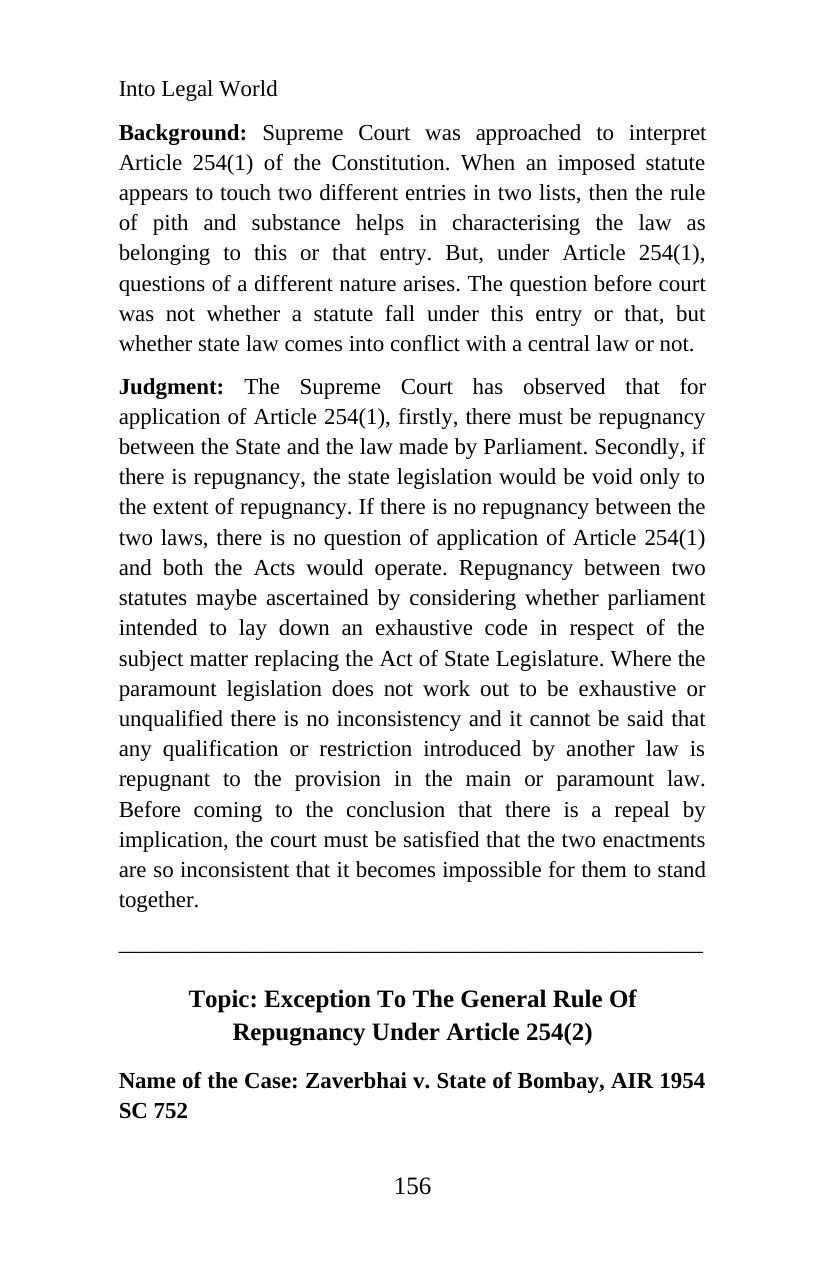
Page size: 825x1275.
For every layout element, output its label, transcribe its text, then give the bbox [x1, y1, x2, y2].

subtitle Topic: Exception To The General Rule Of Repugnancy Under Article 254(2) [118, 984, 706, 1046]
text Name of the Case: Zaverbhai v. State of Bombay, AIR 1954 SC 752 [118, 1067, 706, 1123]
text Judgment: The Supreme Court has observed that for application of Article 254(1), firstly, there must be repugnancy between the State and the law made by Parliament. Secondly, if there is repugnancy, the state legislation would be void only to the extent of repugnancy. If there is no repugnancy between the two laws, there is no question of application of Article 254(1) and both the Acts would operate. Repugnancy between two statutes maybe ascertained by considering whether parliament intended to lay down an exhaustive code in respect of the subject matter replacing the Act of State Legislature. Where the paramount legislation does not work out to be exhaustive or unqualified there is no inconsistency and it cannot be said that any qualification or restriction introduced by another law is repugnant to the provision in the main or paramount law. Before coming to the conclusion that there is a repeal by implication, the court must be satisfied that the two enactments are so inconsistent that it becomes impossible for them to stand together. [118, 373, 706, 913]
text ___________________________________________________ [118, 929, 706, 955]
text Background: Supreme Court was approached to interpret Article 254(1) of the Constitution. When an imposed statute appears to touch two different entries in two lists, then the rule of pith and substance helps in characterising the law as belonging to this or that entry. But, under Article 254(1), questions of a different nature arises. The question before court was not whether a statute fall under this entry or that, but whether state law comes into conflict with a central law or not. [118, 118, 706, 356]
